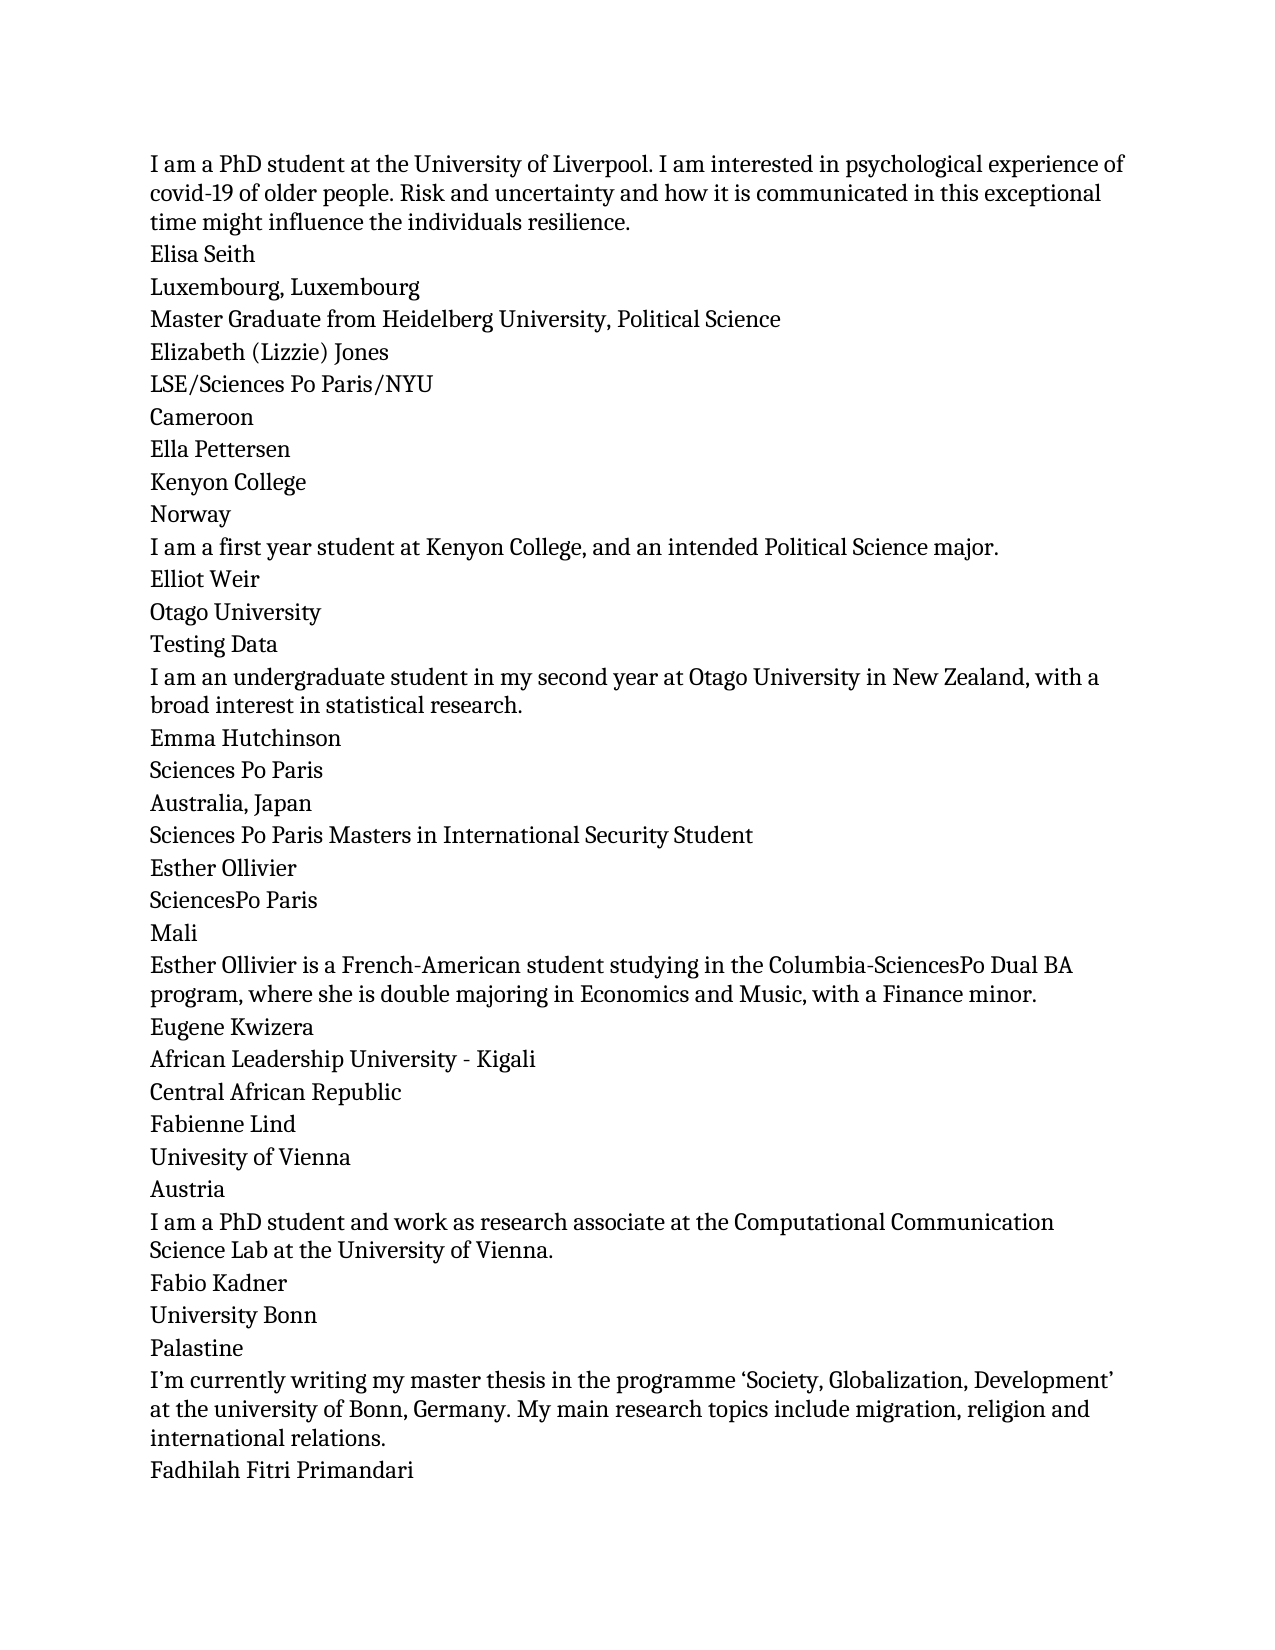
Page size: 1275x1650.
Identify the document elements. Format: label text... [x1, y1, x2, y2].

text Fadhilah Fitri Primandari [150, 1456, 1125, 1485]
text Norway [150, 500, 1125, 529]
text Sciences Po Paris Masters in International Security Student [150, 821, 1125, 850]
text I am an undergraduate student in my second year at Otago University in New Zealand, with a broad interest in statistical research. [150, 662, 1125, 720]
text I am a PhD student at the University of Liverpool. I am interested in psychological experience of covid-19 of older people. Risk and uncertainty and how it is communicated in this exceptional time might influence the individuals resilience. [150, 150, 1125, 236]
text University Bonn [150, 1301, 1125, 1330]
text Master Graduate from Heidelberg University, Political Science [150, 305, 1125, 334]
text Fabio Kadner [150, 1269, 1125, 1297]
text Fabienne Lind [150, 1110, 1125, 1139]
text Otago University [150, 597, 1125, 626]
text I am a PhD student and work as research associate at the Computational Communication Science Lab at the University of Vienna. [150, 1207, 1125, 1265]
text Emma Hutchinson [150, 724, 1125, 752]
text LSE/Sciences Po Paris/NYU [150, 370, 1125, 399]
text Elizabeth (Lizzie) Jones [150, 337, 1125, 366]
text Sciences Po Paris [150, 756, 1125, 785]
text Univesity of Vienna [150, 1142, 1125, 1171]
text Elisa Seith [150, 240, 1125, 269]
text I’m currently writing my master thesis in the programme ‘Society, Globalization, Development’ at the university of Bonn, Germany. My main research topics include migration, religion and international relations. [150, 1366, 1125, 1452]
text Elliot Weir [150, 565, 1125, 594]
text Luxembourg, Luxembourg [150, 272, 1125, 301]
text Cameroon [150, 402, 1125, 431]
text Esther Ollivier is a French-American student studying in the Columbia-SciencesPo Dual BA program, where she is double majoring in Economics and Music, with a Finance minor. [150, 951, 1125, 1009]
text Australia, Japan [150, 789, 1125, 817]
text Kenyon College [150, 467, 1125, 496]
text Central African Republic [150, 1077, 1125, 1106]
text Eugene Kwizera [150, 1012, 1125, 1041]
text Testing Data [150, 630, 1125, 659]
text African Leadership University - Kigali [150, 1045, 1125, 1074]
text Mali [150, 919, 1125, 947]
text SciencesPo Paris [150, 886, 1125, 915]
text Esther Ollivier [150, 854, 1125, 882]
text Palastine [150, 1334, 1125, 1362]
text I am a first year student at Kenyon College, and an intended Political Science major. [150, 532, 1125, 561]
text Ella Pettersen [150, 435, 1125, 464]
text Austria [150, 1175, 1125, 1204]
